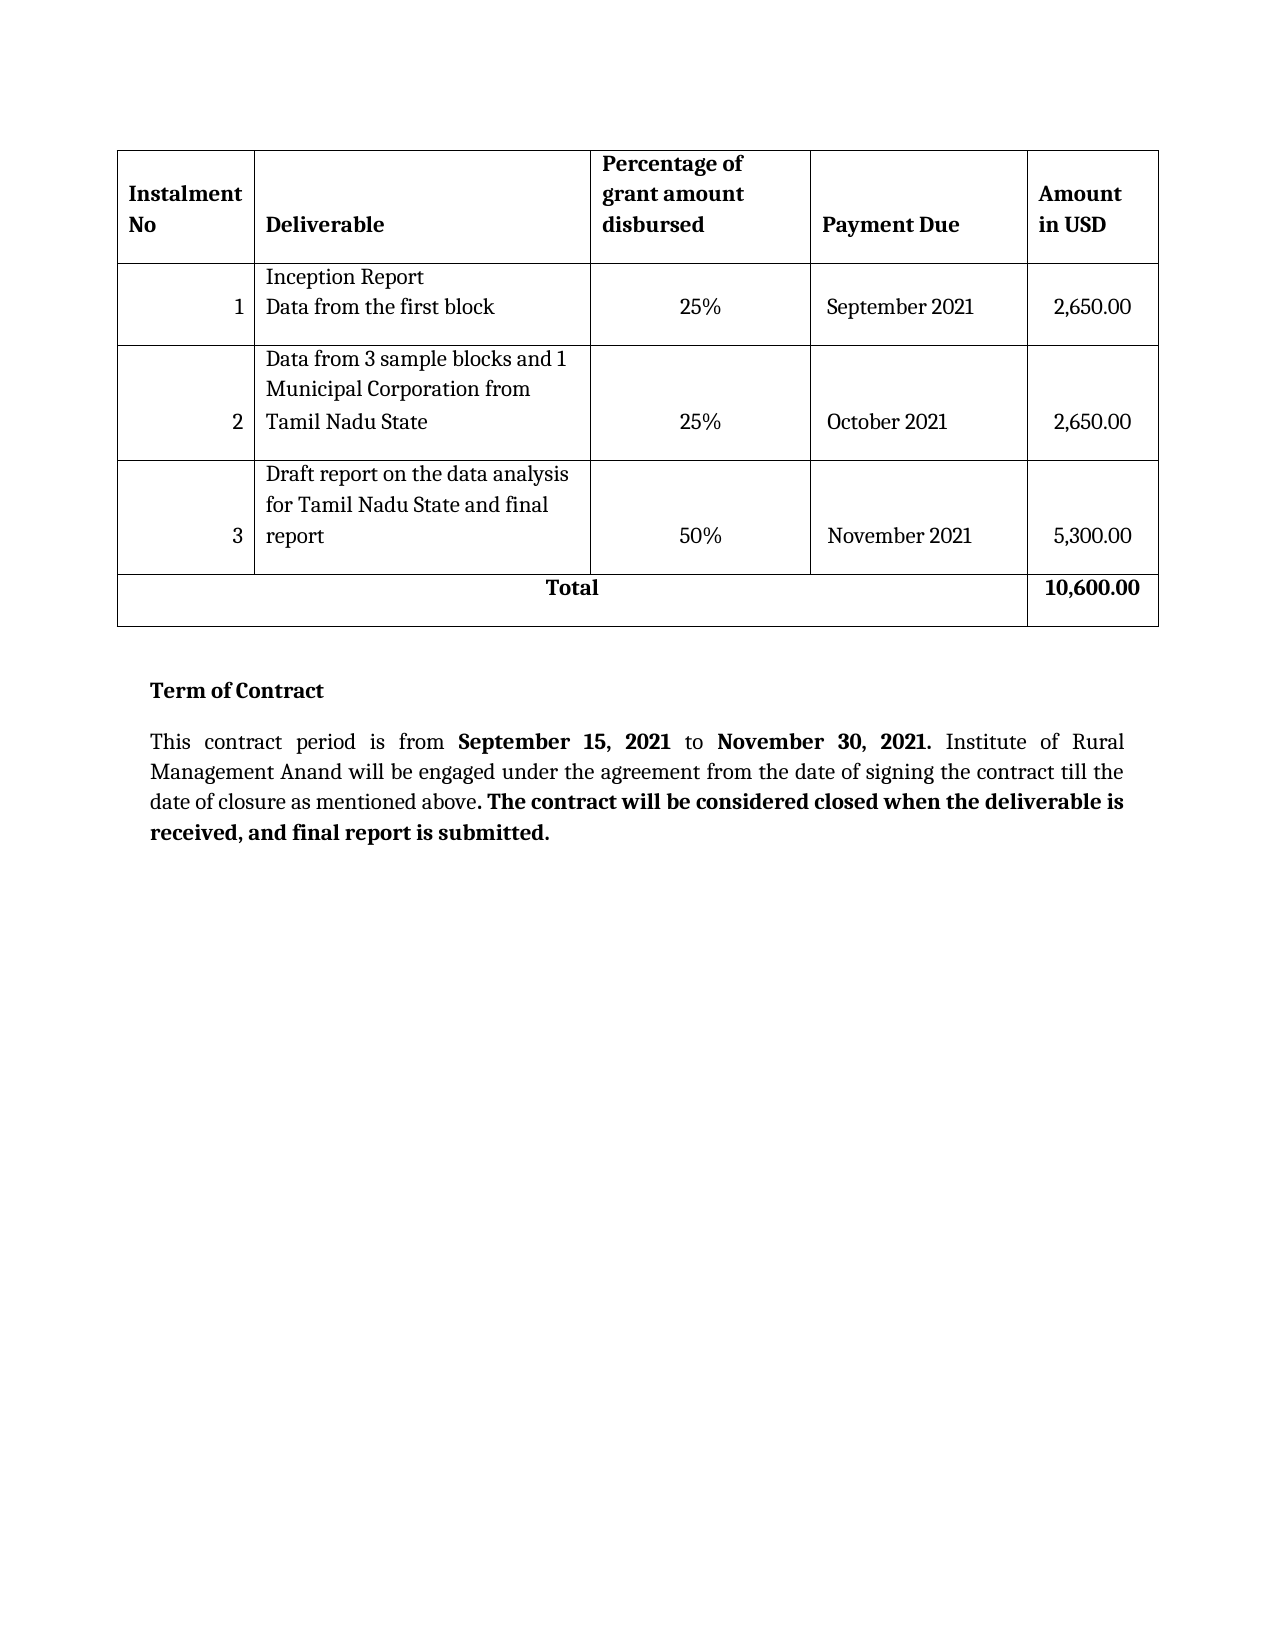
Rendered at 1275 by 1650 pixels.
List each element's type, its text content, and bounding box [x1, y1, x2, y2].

table_header Instalment No [118, 151, 254, 262]
table_cell November 2021 [811, 461, 1027, 573]
table_cell 25% [591, 346, 810, 460]
table_cell 2,650.00 [1028, 264, 1158, 345]
table_header Payment Due [811, 151, 1027, 262]
table_cell September 2021 [811, 264, 1027, 345]
table_header Deliverable [255, 151, 590, 262]
table_cell 3 [118, 461, 254, 573]
table_header Amount in USD [1028, 151, 1158, 262]
table_cell Total [118, 575, 1027, 626]
table_cell Draft report on the data analysis for Tamil Nadu State and final report [255, 461, 590, 573]
text This contract period is from September 15, 2021 to November 30, 2021. Institute of Rural Management Anand will be engaged under the agreement from the date of signing the contract till the date of closure as mentioned above. The contract will be considered closed when the deliverable is received, and final report is submitted. [150, 729, 1125, 846]
table_cell Inception Report Data from the first block [255, 264, 590, 345]
table_header Percentage of grant amount disbursed [591, 151, 810, 262]
table_cell 10,600.00 [1028, 575, 1158, 626]
table_cell 50% [591, 461, 810, 573]
table_cell 1 [118, 264, 254, 345]
table_cell 25% [591, 264, 810, 345]
table_cell 2 [118, 346, 254, 460]
table_cell Data from 3 sample blocks and 1 Municipal Corporation from Tamil Nadu State [255, 346, 590, 460]
table_cell October 2021 [811, 346, 1027, 460]
table_cell 2,650.00 [1028, 346, 1158, 460]
text Term of Contract [150, 678, 1125, 704]
table_cell 5,300.00 [1028, 461, 1158, 573]
